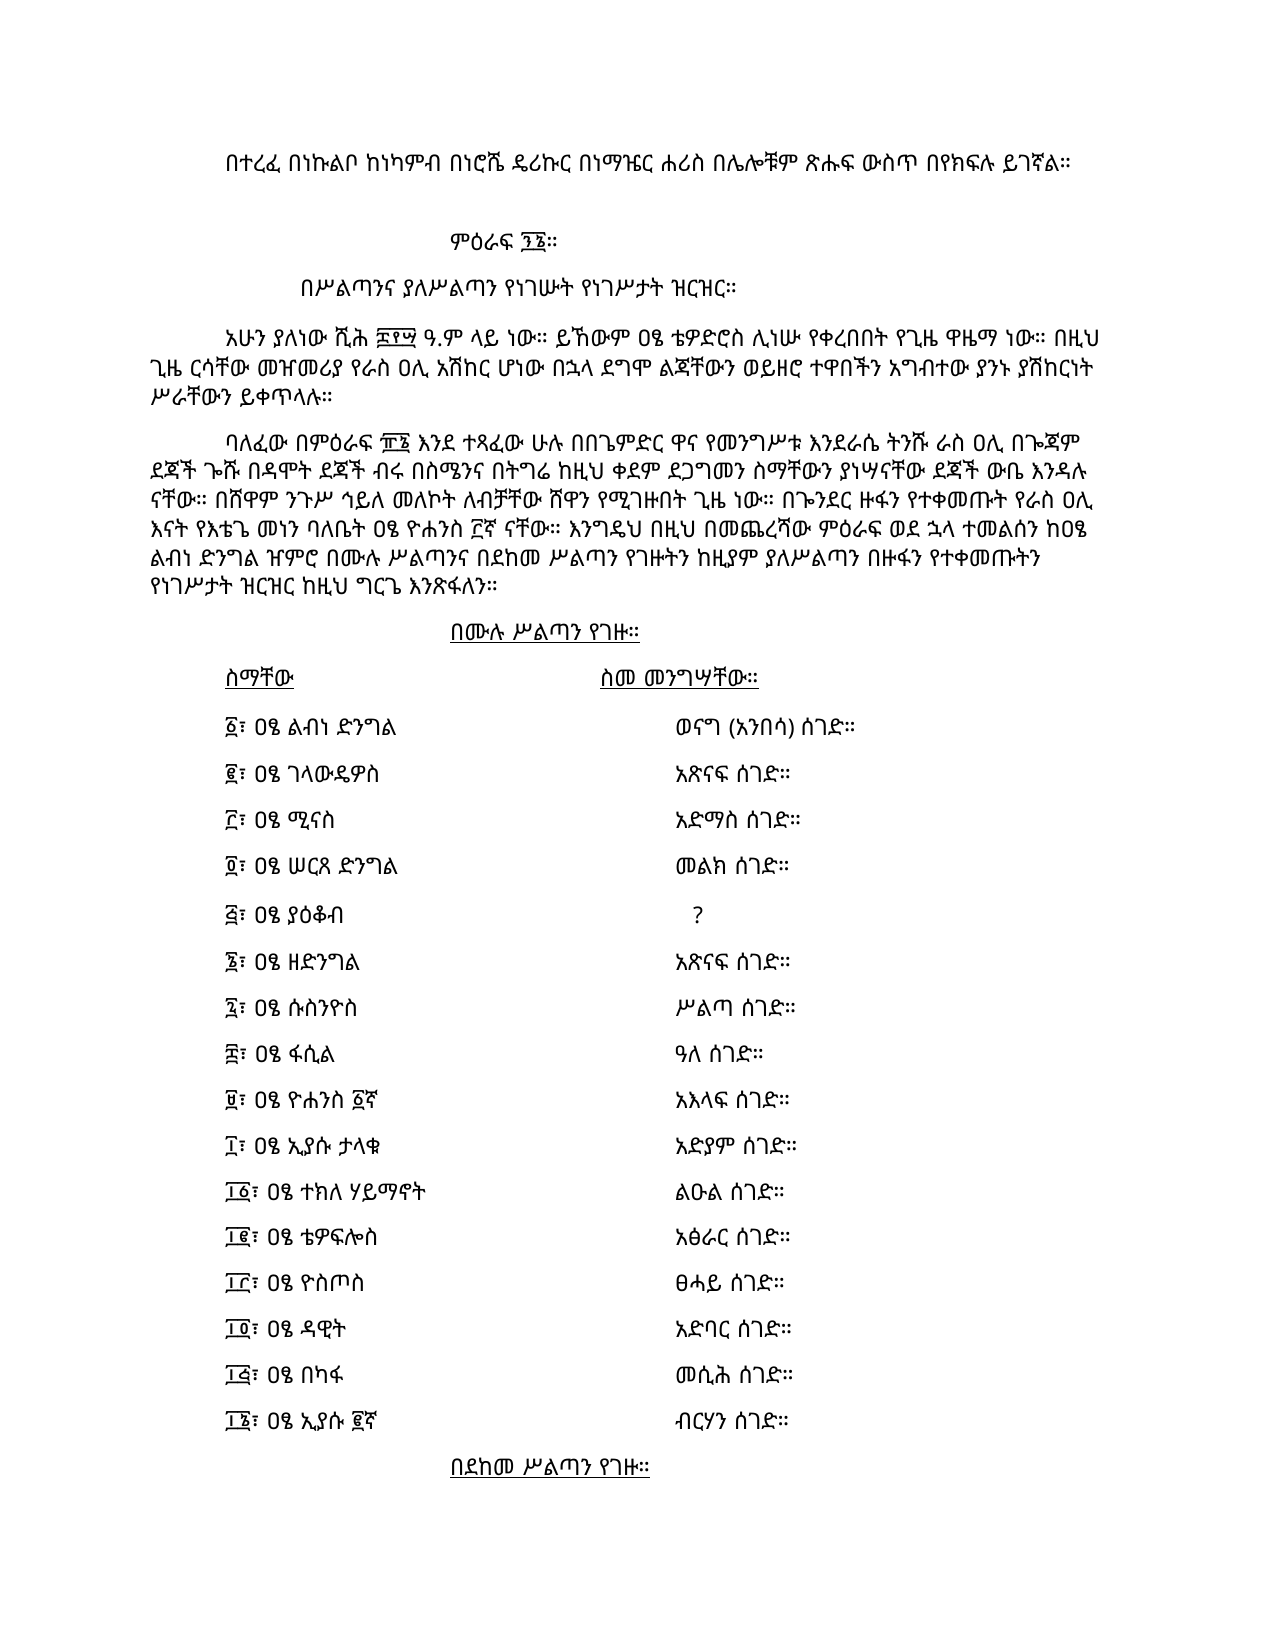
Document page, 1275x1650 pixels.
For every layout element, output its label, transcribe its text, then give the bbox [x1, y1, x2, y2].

text ፲፩፣ ዐፄ ተክለ ሃይማኖት ልዑል ሰገድ። [150, 1179, 1125, 1205]
text ፯፣ ዐፄ ሱስንዮስ ሥልጣ ሰገድ። [150, 995, 1125, 1022]
text ፱፣ ዐፄ ዮሐንስ ፩ኛ አእላፍ ሰገድ። [150, 1087, 1125, 1114]
text ፩፣ ዐፄ ልብነ ድንግል ወናግ (አንበሳ) ሰገድ። [150, 711, 1125, 742]
text ፲፪፣ ዐፄ ቴዎፍሎስ አፅራር ሰገድ። [150, 1224, 1125, 1251]
text ፫፣ ዐፄ ሚናስ አድማስ ሰገድ። [150, 807, 1125, 834]
text ፲፮፣ ዐፄ ኢያሱ ፪ኛ ብርሃን ሰገድ። [150, 1408, 1125, 1434]
text ስማቸው ስመ መንግሣቸው። [150, 665, 1125, 691]
text ባለፈው በምዕራፍ ፹፮ እንደ ተጻፈው ሁሉ በበጌምድር ዋና የመንግሥቱ እንደራሴ ትንሹ ራስ ዐሊ በጐጃም ደጃች ጐሹ በዳሞት ደጃች ብሩ በስሜንና በትግሬ ከዚህ ቀደም ደጋግመን ስማቸውን ያነሣናቸው ደጃች ውቤ እንዳሉ ናቸው። በሸዋም ንጉሥ ኅይለ መለኮት ለብቻቸው ሸዋን የሚገዙበት ጊዜ ነው። በጐንደር ዙፋን የተቀመጡት የራስ ዐሊ እናት የእቴጌ መነን ባለቤት ዐፄ ዮሐንስ ፫ኛ ናቸው። እንግዴህ በዚህ በመጨረሻው ምዕራፍ ወደ ኋላ ተመልሰን ከዐፄ ልብነ ድንግል ዠምሮ በሙሉ ሥልጣንና በደከመ ሥልጣን የገዙትን ከዚያም ያለሥልጣን በዙፋን የተቀመጡትን የነገሥታት ዝርዝር ከዚህ ግርጌ እንጽፋለን። [150, 430, 1125, 600]
text ፲፬፣ ዐፄ ዳዊት አድባር ሰገድ። [150, 1316, 1125, 1343]
text ፪፣ ዐፄ ገላውዴዎስ አጽናፍ ሰገድ። [150, 762, 1125, 788]
text በሥልጣንና ያለሥልጣን የነገሡት የነገሥታት ዝርዝር። [150, 275, 1125, 302]
text ምዕራፍ ፺፮። [150, 229, 1125, 256]
text በሙሉ ሥልጣን የገዙ። [150, 619, 1125, 646]
text ፲፫፣ ዐፄ ዮስጦስ ፀሓይ ሰገድ። [150, 1270, 1125, 1297]
text ፲፣ ዐፄ ኢያሱ ታላቁ አድያም ሰገድ። [150, 1133, 1125, 1159]
text አሁን ያለነው ሺሕ ፰፻፵ ዓ.ም ላይ ነው። ይኸውም ዐፄ ቴዎድሮስ ሊነሡ የቀረበበት የጊዜ ዋዜማ ነው። በዚህ ጊዜ ርሳቸው መዠመሪያ የራስ ዐሊ አሽከር ሆነው በኋላ ደግሞ ልጃቸውን ወይዘሮ ተዋበችን አግብተው ያንኑ ያሽከርነት ሥራቸውን ይቀጥላሉ። [150, 322, 1125, 411]
text በደከመ ሥልጣን የገዙ። [150, 1454, 1125, 1480]
text ፭፣ ዐፄ ያዕቆብ ? [150, 899, 1125, 930]
text ፮፣ ዐፄ ዘድንግል አጽናፍ ሰገድ። [150, 949, 1125, 976]
text ፬፣ ዐፄ ሠርጸ ድንግል መልክ ሰገድ። [150, 853, 1125, 880]
text ፲፭፣ ዐፄ በካፋ መሲሕ ሰገድ። [150, 1362, 1125, 1389]
text ፰፣ ዐፄ ፋሲል ዓለ ሰገድ። [150, 1041, 1125, 1068]
text በተረፈ በነኩልቦ ከነካምብ በነሮሼ ዴሪኩር በነማዤር ሐሪስ በሌሎቹም ጽሑፍ ውስጥ በየክፍሉ ይገኛል። [150, 150, 1125, 210]
